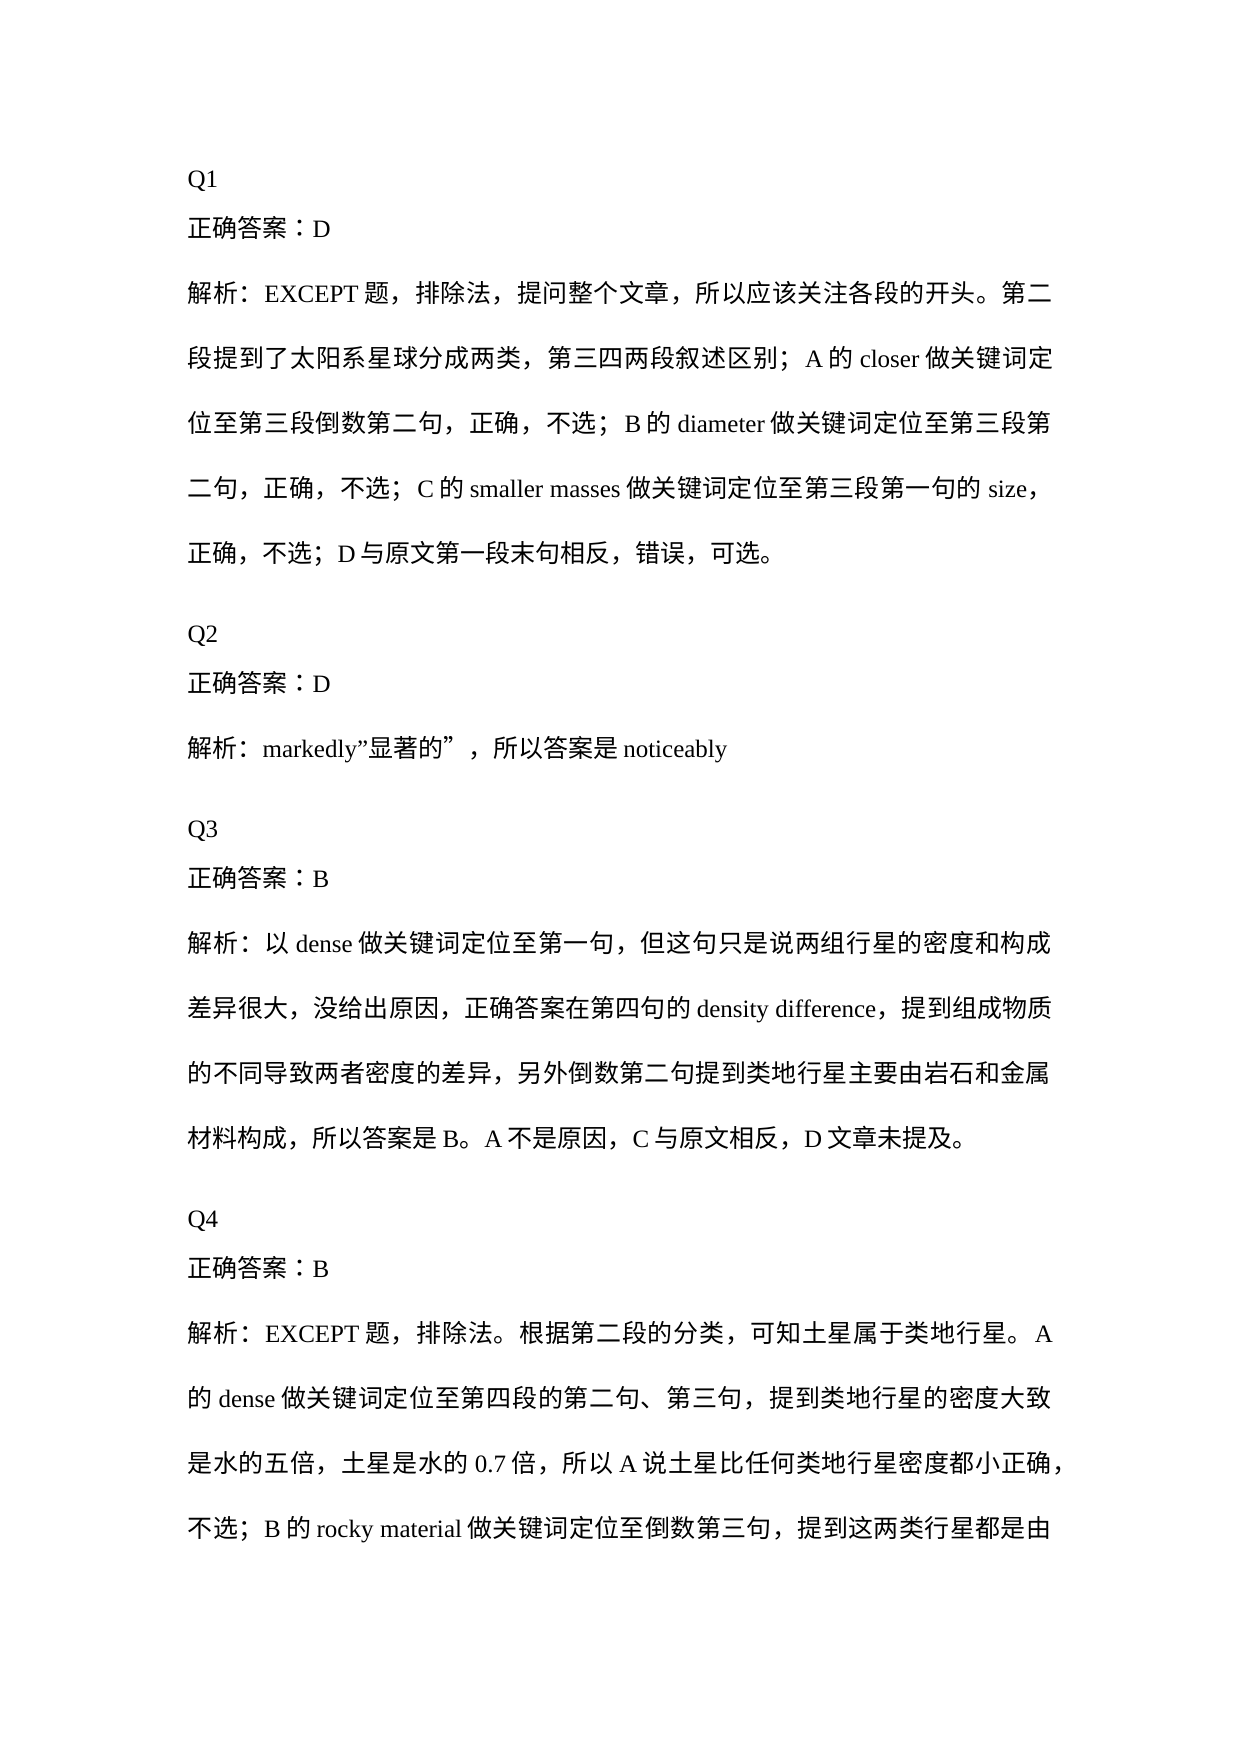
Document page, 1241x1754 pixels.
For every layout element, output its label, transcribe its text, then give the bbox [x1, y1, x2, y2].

text Q1 [187, 162, 1053, 194]
text 正确答案：D [187, 649, 1053, 714]
text 解析：EXCEPT题，排除法，提问整个文章，所以应该关注各段的开头。第二段提到了太阳系星球分成两类，第三四两段叙述区别；A的closer做关键词定位至第三段倒数第二句，正确，不选；B的diameter做关键词定位至第三段第二句，正确，不选；C的smaller masses做关键词定位至第三段第一句的size，正确，不选；D与原文第一段末句相反，错误，可选。 [187, 259, 1053, 584]
text Q3 [187, 812, 1053, 844]
text Q4 [187, 1202, 1053, 1234]
text Q2 [187, 617, 1053, 649]
text 正确答案：B [187, 1234, 1053, 1299]
text 解析：以dense做关键词定位至第一句，但这句只是说两组行星的密度和构成差异很大，没给出原因，正确答案在第四句的density difference，提到组成物质的不同导致两者密度的差异，另外倒数第二句提到类地行星主要由岩石和金属材料构成，所以答案是B。A不是原因，C与原文相反，D文章未提及。 [187, 909, 1053, 1169]
text 正确答案：B [187, 844, 1053, 909]
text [187, 1299, 1053, 1559]
text 正确答案：D [187, 194, 1053, 259]
text 解析：markedly”显著的”，所以答案是noticeably [187, 714, 1053, 779]
